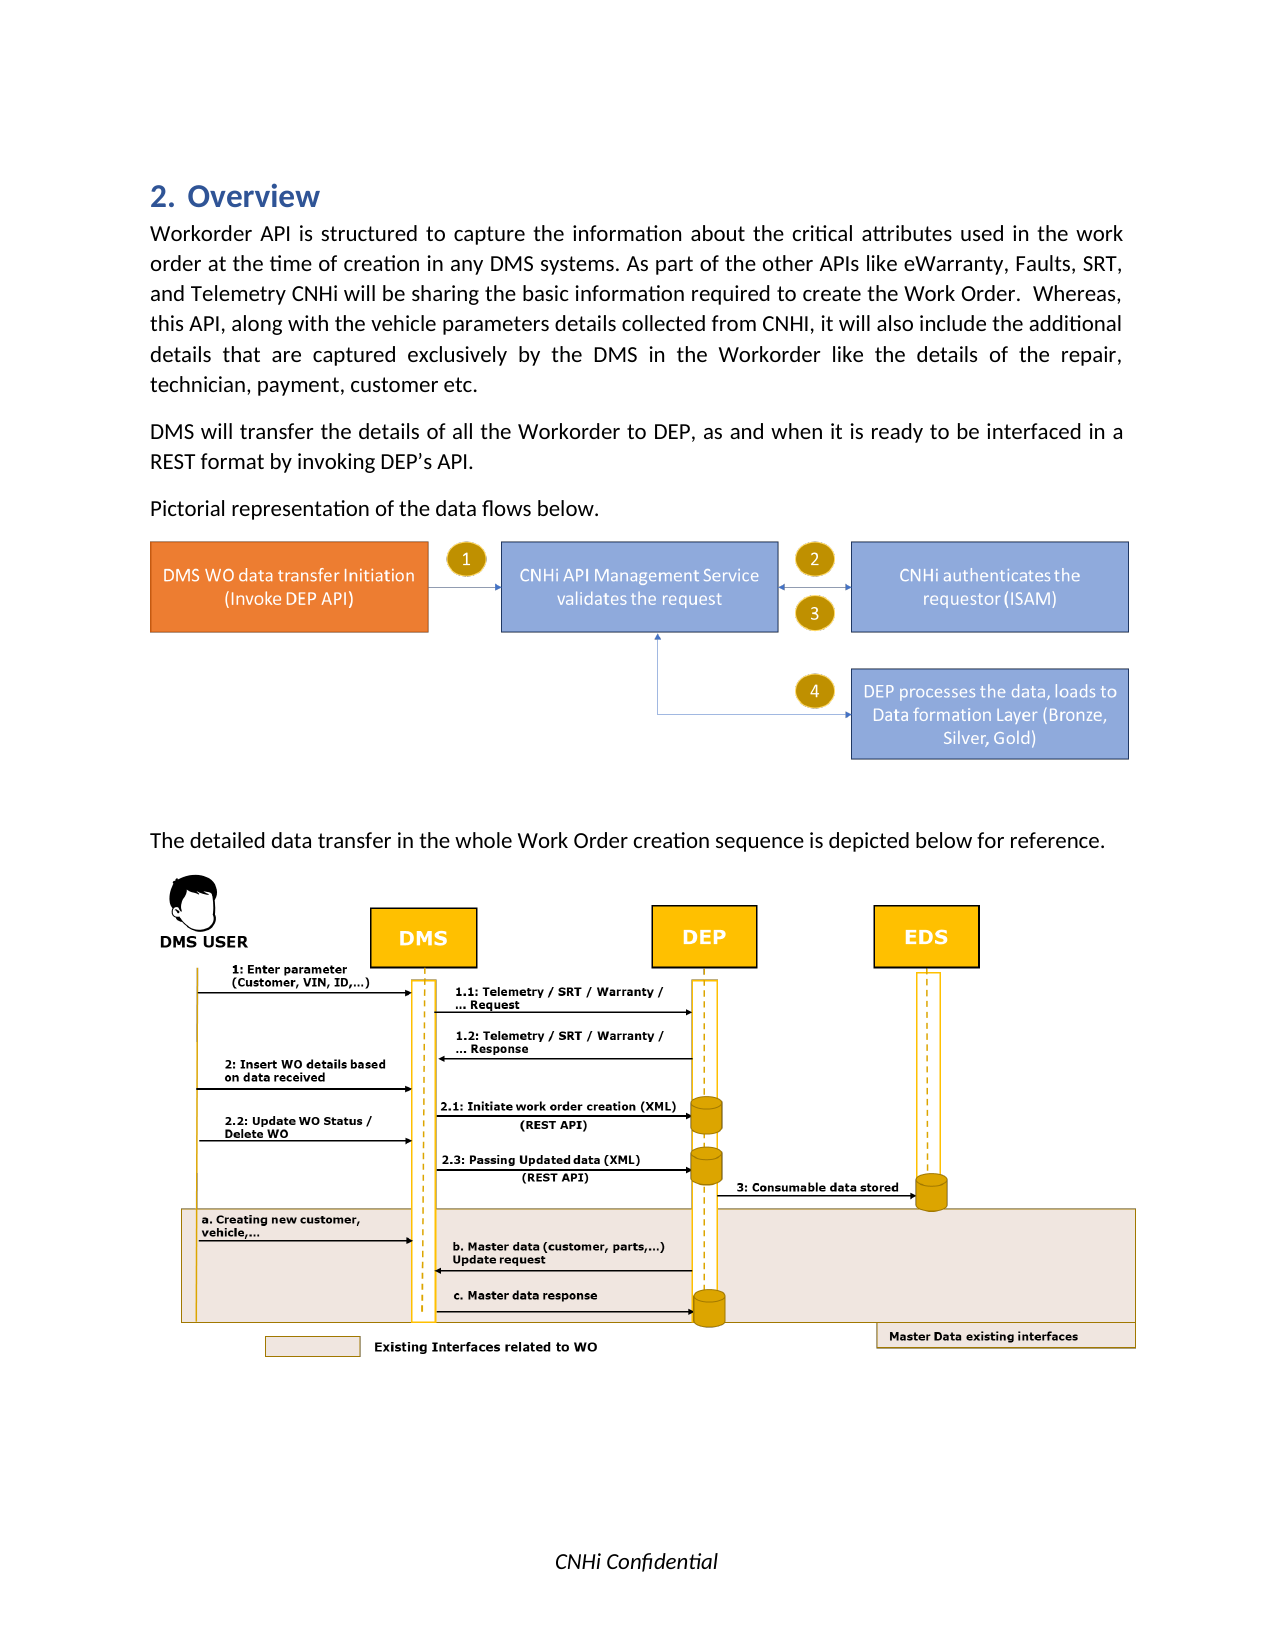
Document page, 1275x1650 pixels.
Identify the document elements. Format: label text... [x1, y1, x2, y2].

text Workorder API is structured to capture the information about the critical attributes used in the work order at the time of creation in any DMS systems. As part of the other APIs like eWarranty, Faults, SRT, and Telemetry CNHi will be sharing the basic information required to create the Work Order. Whereas, this API, along with the vehicle parameters details collected from CNHI, it will also include the additional details that are captured exclusively by the DMS in the Workorder like the details of the repair, technician, payment, customer etc. [150, 219, 1125, 398]
text DMS will transfer the details of all the Workorder to DEP, as and when it is ready to be interfaced in a REST format by invoking DEP’s API. [150, 417, 1125, 475]
text The detailed data transfer in the whole Work Order creation sequence is depicted below for reference. [150, 826, 1125, 854]
subtitle Overview [150, 175, 1125, 216]
picture [150, 540, 1133, 761]
picture [150, 872, 1136, 1361]
text Pictorial representation of the data flows below. [150, 494, 1125, 522]
